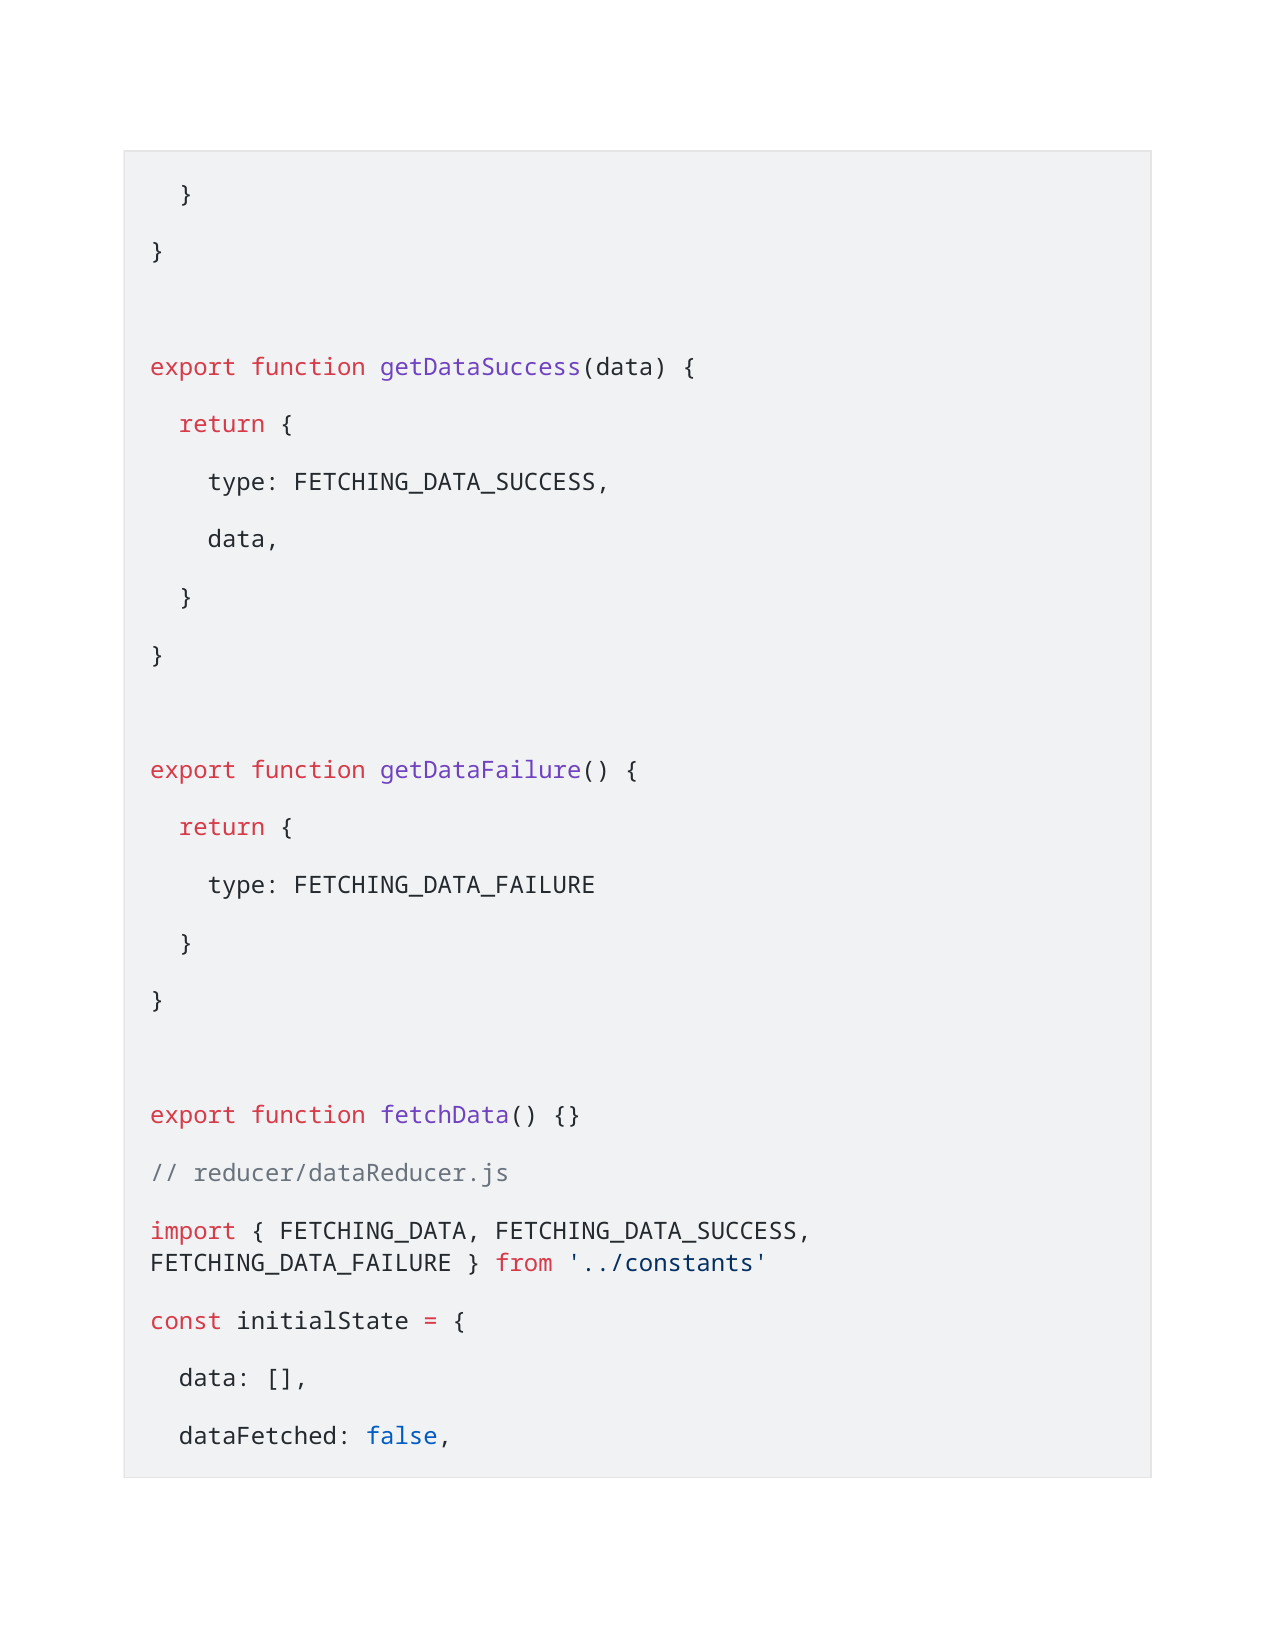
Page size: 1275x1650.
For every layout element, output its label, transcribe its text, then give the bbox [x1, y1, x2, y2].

text export function getDataSuccess(data) { [125, 323, 1150, 380]
text import { FETCHING_DATA, FETCHING_DATA_SUCCESS, FETCHING_DATA_FAILURE } from '../constants' [125, 1187, 1150, 1277]
text // reducer/dataReducer.js [125, 1129, 1150, 1187]
text export function getDataFailure() { [125, 726, 1150, 784]
text const initialState = { [125, 1277, 1150, 1335]
text } [125, 208, 1150, 265]
text data, [125, 496, 1150, 553]
text } [125, 956, 1150, 1014]
text dataFetched: false, [125, 1392, 1150, 1477]
text } [125, 899, 1150, 956]
text data: [], [125, 1335, 1150, 1392]
text export function fetchData() {} [125, 1072, 1150, 1129]
text } [125, 553, 1150, 611]
text } [125, 152, 1150, 208]
text } [125, 611, 1150, 668]
text return { [125, 784, 1150, 841]
text return { [125, 380, 1150, 438]
text type: FETCHING_DATA_SUCCESS, [125, 438, 1150, 496]
text type: FETCHING_DATA_FAILURE [125, 841, 1150, 899]
